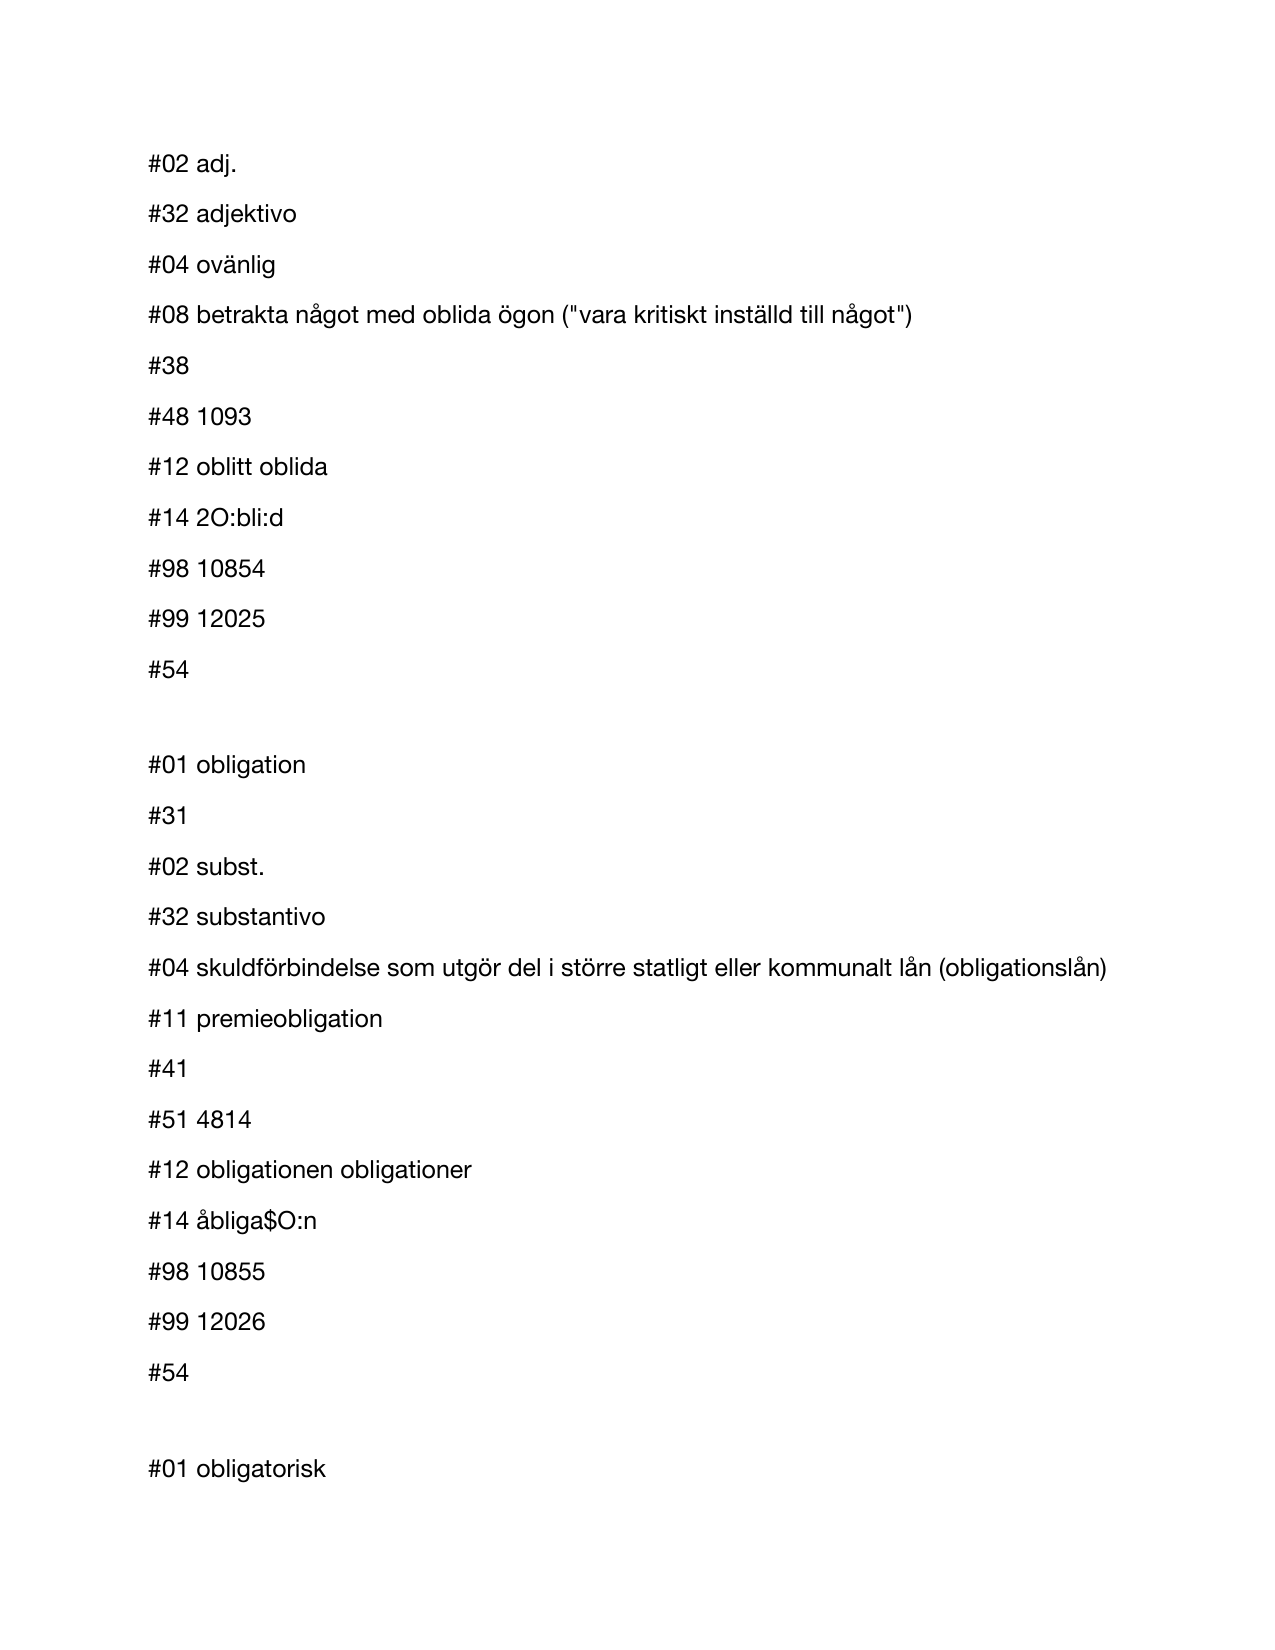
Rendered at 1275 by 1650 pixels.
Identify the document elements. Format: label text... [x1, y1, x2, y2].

text #14 2O:bli:d [148, 502, 1127, 533]
text #98 10854 [148, 553, 1127, 584]
text #41 [148, 1053, 1127, 1085]
text #48 1093 [148, 401, 1127, 432]
text #04 ovänlig [148, 249, 1127, 280]
text #08 betrakta något med oblida ögon ("vara kritiskt inställd till något") [148, 299, 1127, 331]
text #31 [148, 800, 1127, 832]
text #12 obligationen obligationer [148, 1154, 1127, 1186]
text #02 adj. [148, 148, 1127, 179]
text #98 10855 [148, 1256, 1127, 1287]
text #54 [148, 654, 1127, 685]
text #54 [148, 1357, 1127, 1388]
text #32 substantivo [148, 901, 1127, 933]
text #11 premieobligation [148, 1003, 1127, 1034]
text #02 subst. [148, 851, 1127, 882]
text #14 åbliga$O:n [148, 1205, 1127, 1237]
text #51 4814 [148, 1104, 1127, 1135]
text #01 obligatorisk [148, 1453, 1127, 1484]
text #12 oblitt oblida [148, 451, 1127, 483]
text #99 12025 [148, 603, 1127, 635]
text #04 skuldförbindelse som utgör del i större statligt eller kommunalt lån (obligationslån) [148, 952, 1127, 983]
text #38 [148, 350, 1127, 382]
text #32 adjektivo [148, 198, 1127, 230]
text #01 obligation [148, 749, 1127, 781]
text #99 12026 [148, 1306, 1127, 1338]
